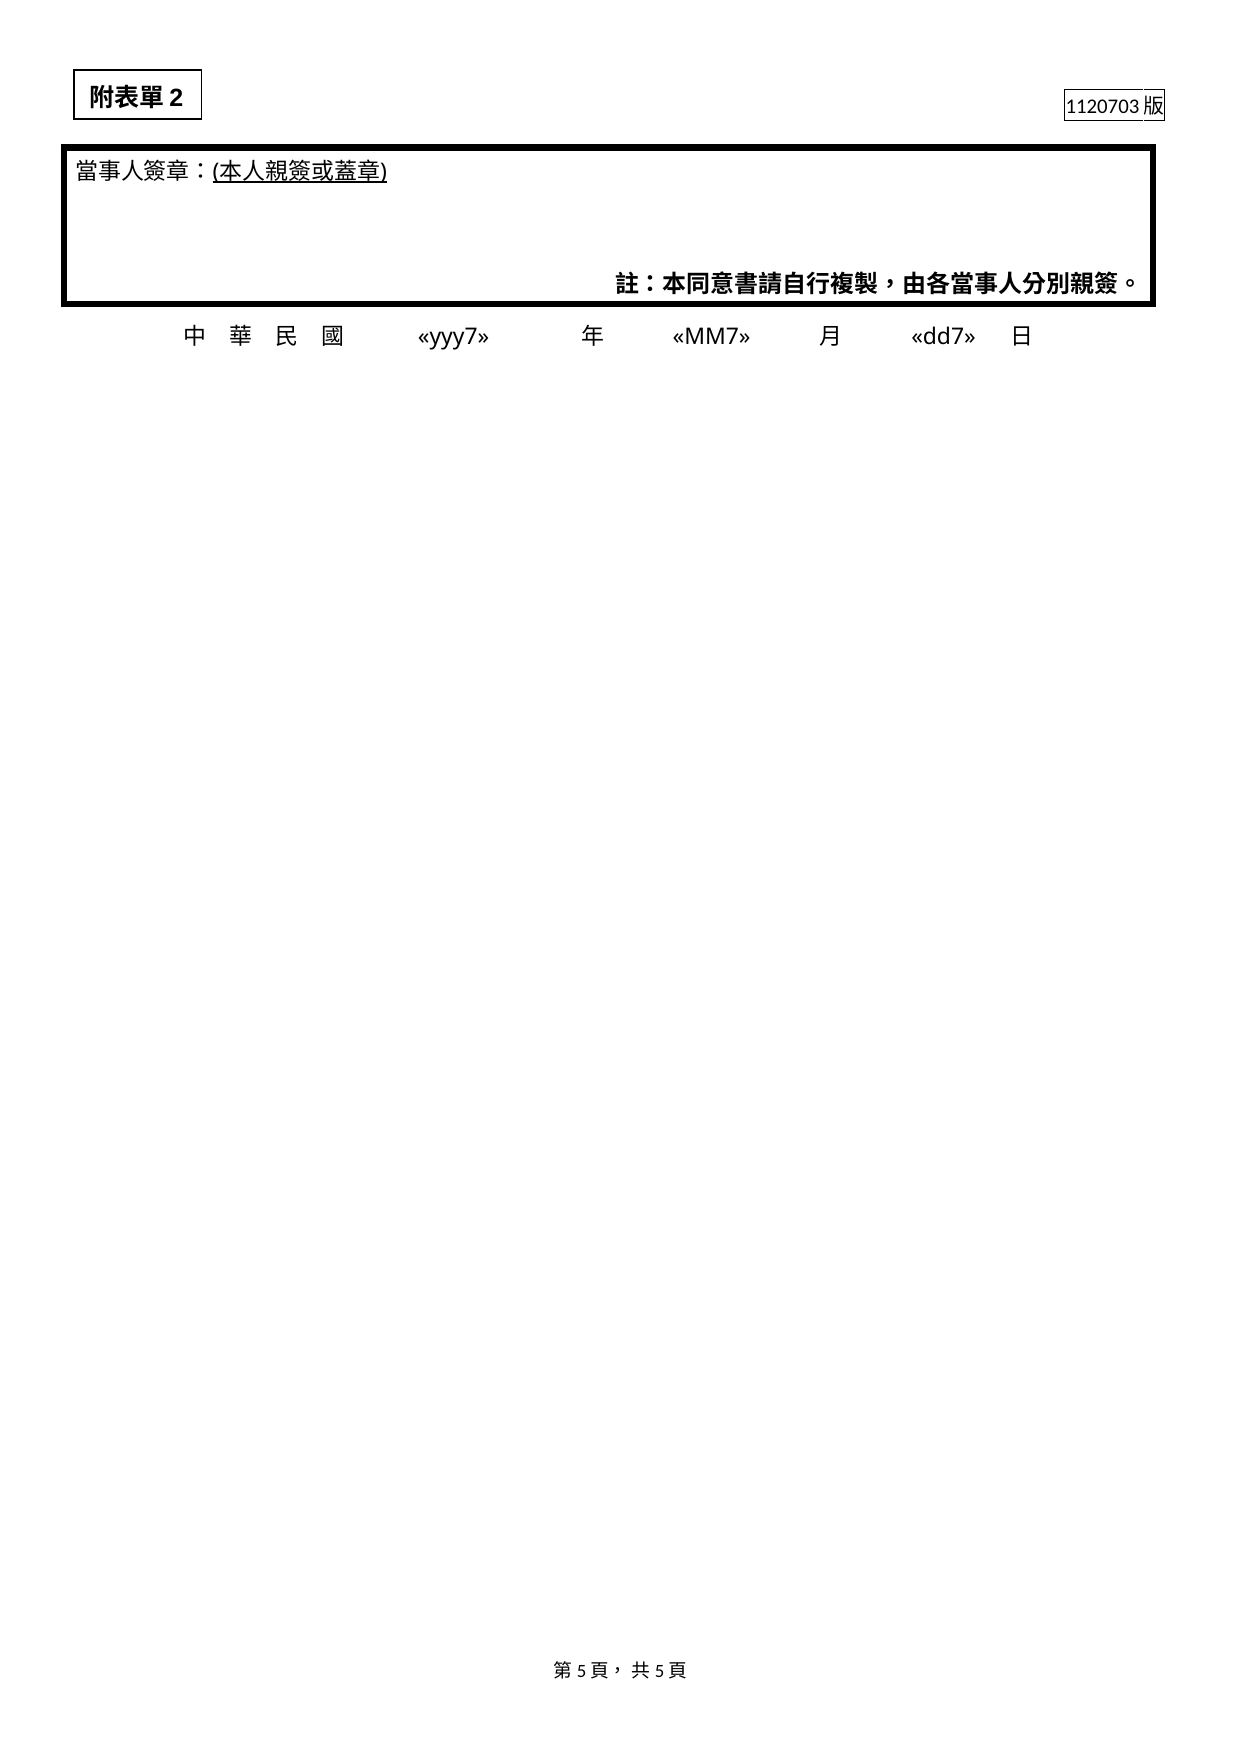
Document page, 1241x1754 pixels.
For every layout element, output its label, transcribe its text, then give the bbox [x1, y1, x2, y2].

table_header 當事人簽章：(本人親簽或蓋章) 註：本同意書請自行複製，由各當事人分別親簽。 [67, 151, 1150, 301]
table_cell 中 華 民 國 «yyy7» 年 «MM7» 月 «dd7» 日 [64, 307, 1153, 363]
